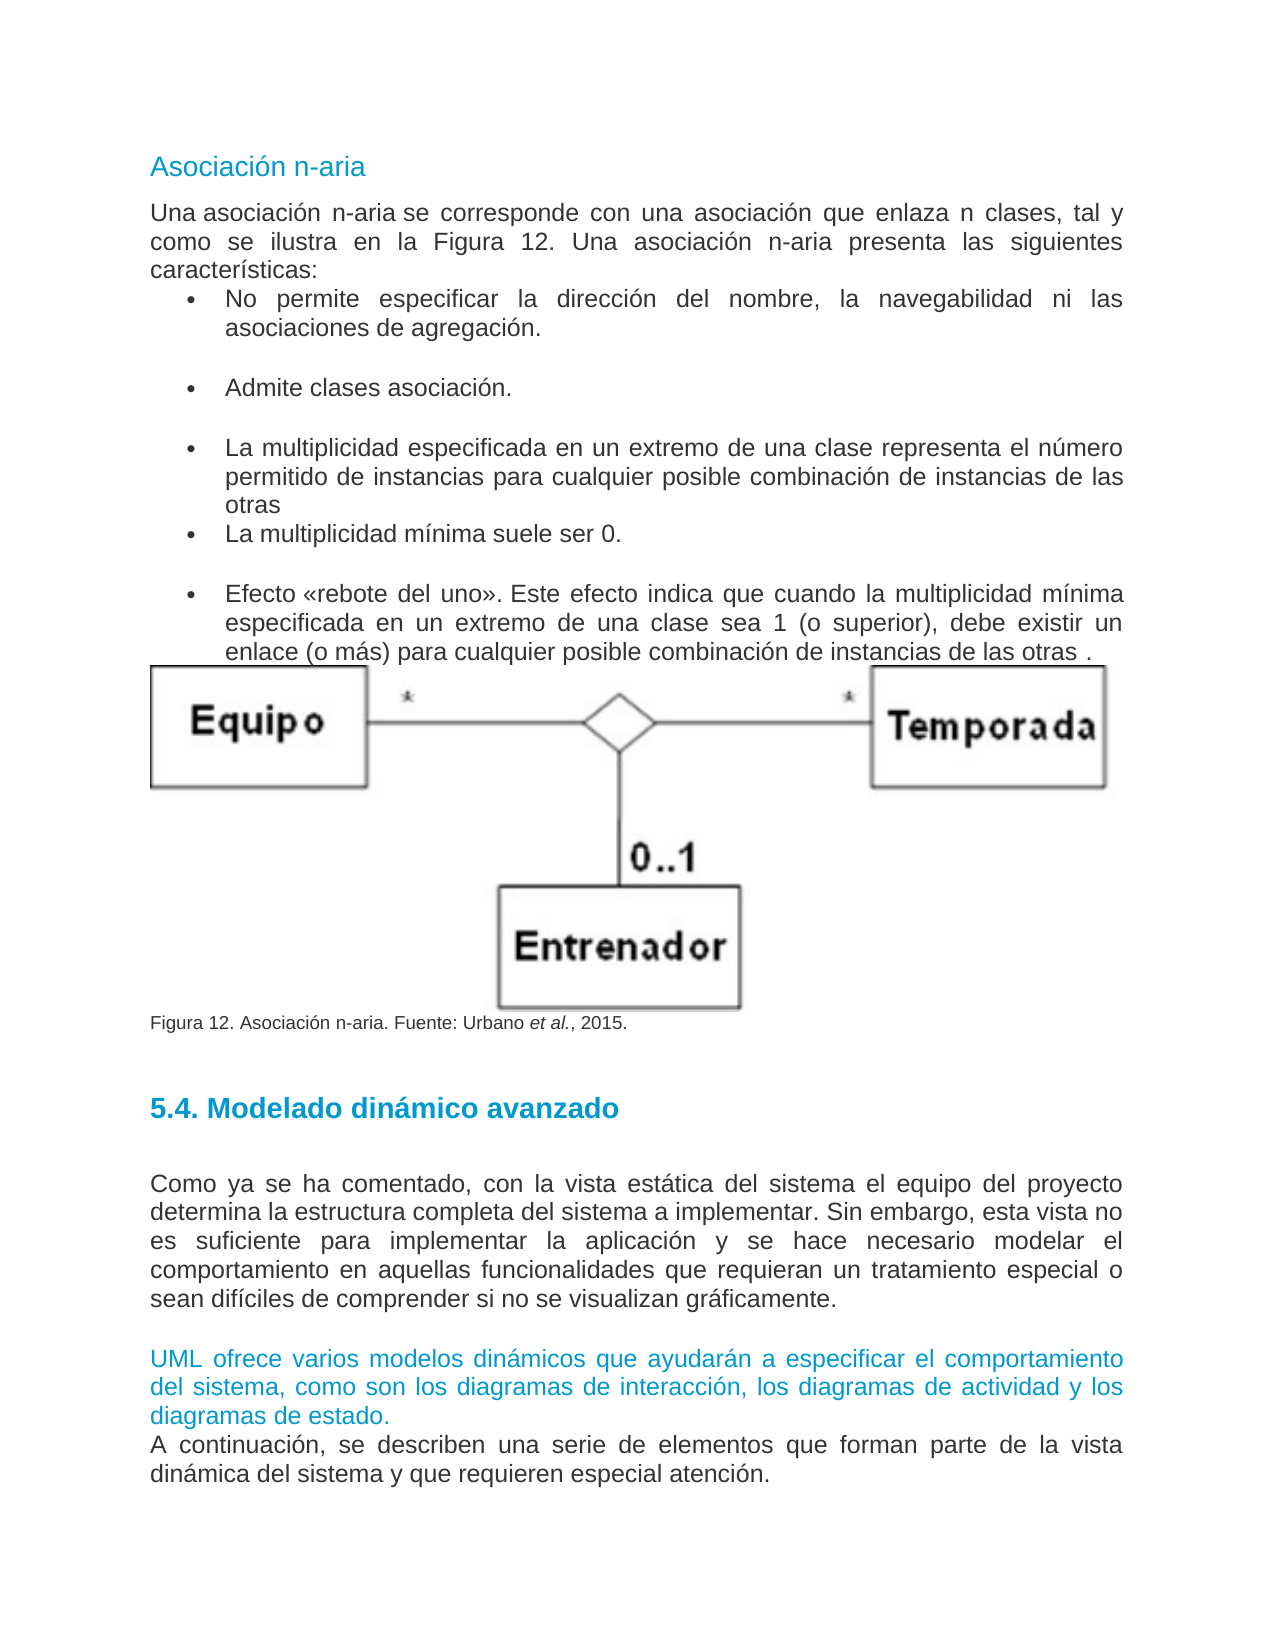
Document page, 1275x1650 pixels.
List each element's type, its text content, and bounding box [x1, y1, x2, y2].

subtitle 5.4. Modelado dinámico avanzado [150, 1091, 1125, 1124]
text Una asociación n-aria se corresponde con una asociación que enlaza n clases, tal y como se ilustra en la Figura 12. Una asociación n-aria presenta las siguientes características: [150, 198, 1125, 284]
list No permite especificar la dirección del nombre, la navegabilidad ni las asociaciones de agregación. [187, 284, 1125, 342]
text UML ofrece varios modelos dinámicos que ayudarán a especificar el comportamiento del sistema, como son los diagramas de interacción, los diagramas de actividad y los diagramas de estado. [150, 1343, 1125, 1430]
list La multiplicidad especificada en un extremo de una clase representa el número permitido de instancias para cualquier posible combinación de instancias de las otras [187, 433, 1125, 519]
text Asociación n-aria [150, 150, 1125, 182]
text Como ya se ha comentado, con la vista estática del sistema el equipo del proyecto determina la estructura completa del sistema a implementar. Sin embargo, esta vista no es suficiente para implementar la aplicación y se hace necesario modelar el comportamiento en aquellas funcionalidades que requieran un tratamiento especial o sean difíciles de comprender si no se visualizan gráficamente. [150, 1168, 1125, 1312]
list La multiplicidad mínima suele ser 0. [187, 519, 1125, 548]
picture [150, 665, 1124, 1012]
text Figura 12. Asociación n-aria. Fuente: Urbano et al., 2015. [150, 1012, 1125, 1033]
list Admite clases asociación. [187, 373, 1125, 402]
text A continuación, se describen una serie de elementos que forman parte de la vista dinámica del sistema y que requieren especial atención. [150, 1430, 1125, 1487]
list Efecto «rebote del uno». Este efecto indica que cuando la multiplicidad mínima especificada en un extremo de una clase sea 1 (o superior), debe existir un enlace (o más) para cualquier posible combinación de instancias de las otras . [187, 579, 1125, 666]
